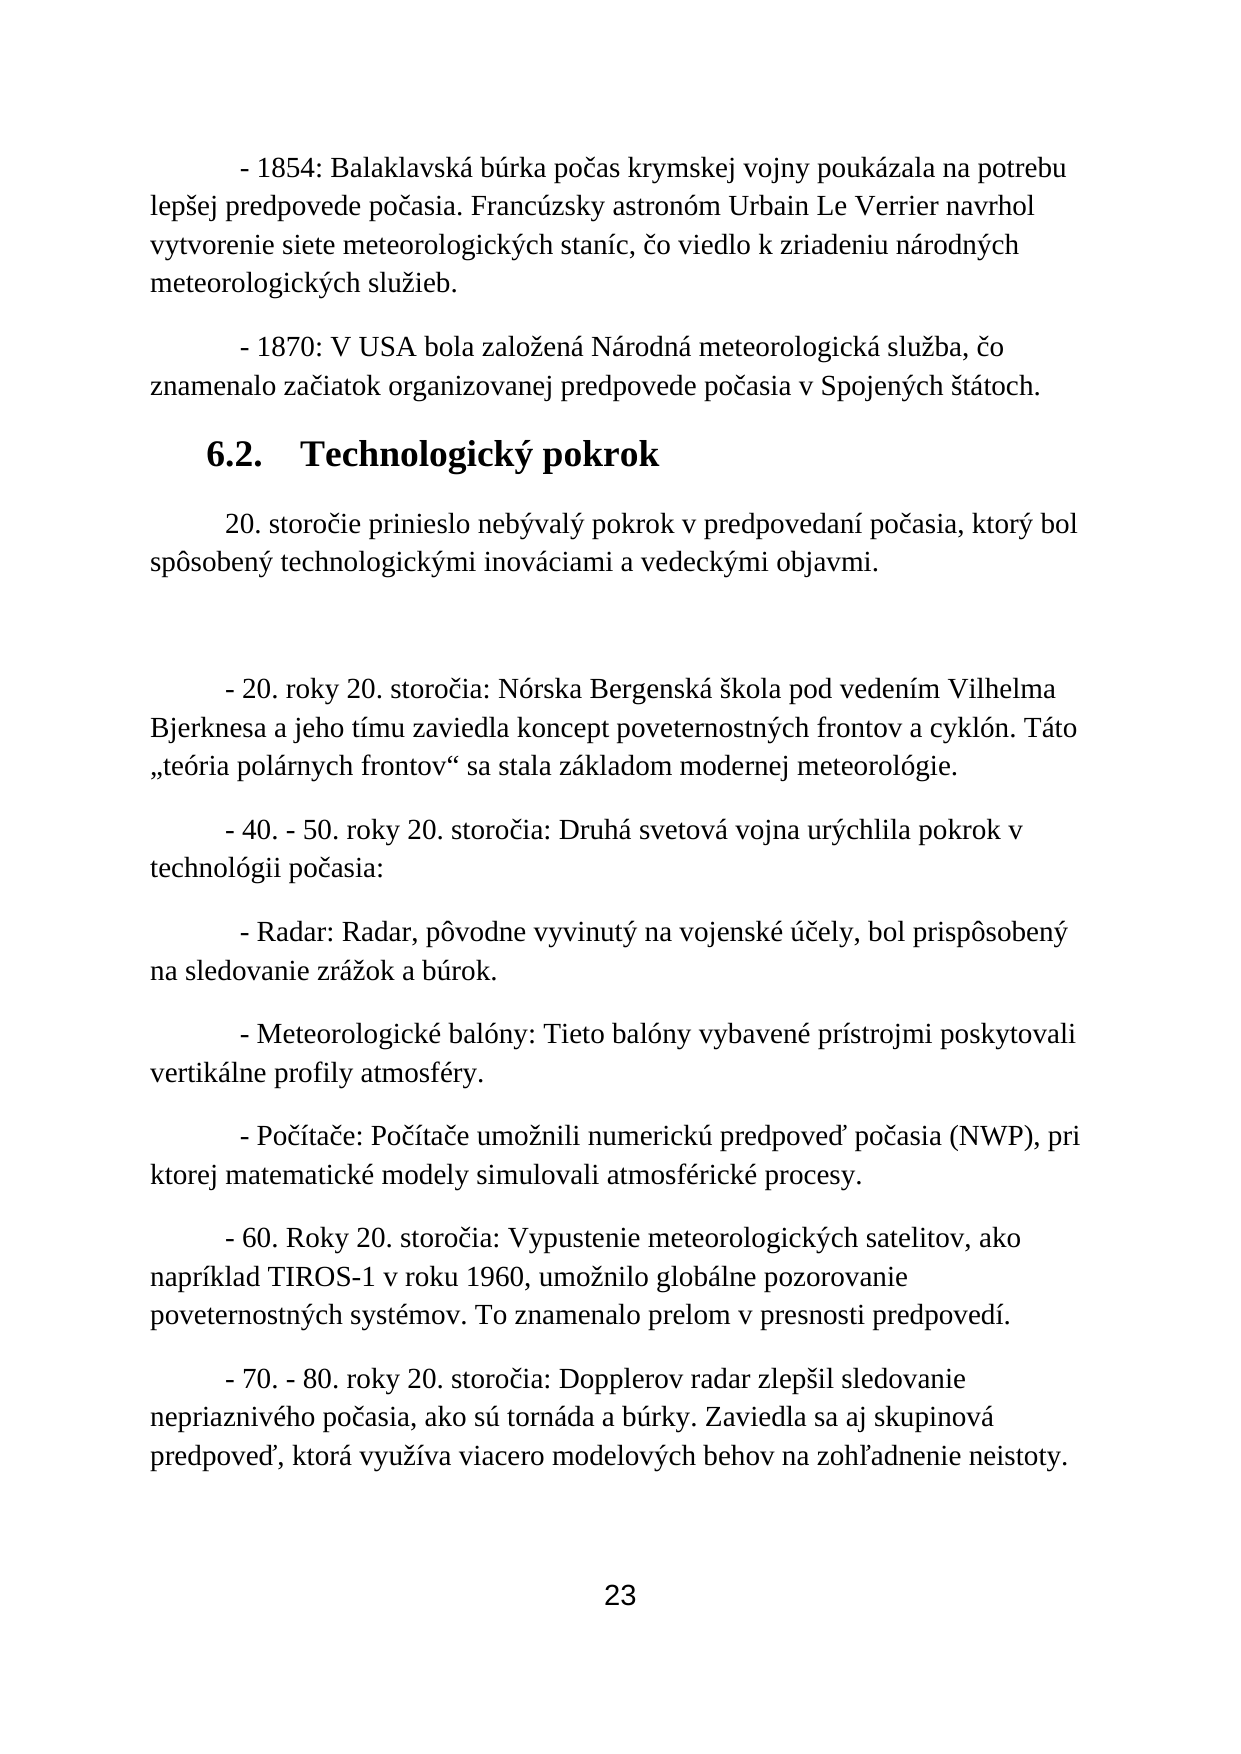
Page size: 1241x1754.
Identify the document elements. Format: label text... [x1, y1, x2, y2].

text - 40. - 50. roky 20. storočia: Druhá svetová vojna urýchlila pokrok v technológii počasia: [150, 812, 1090, 884]
text - Radar: Radar, pôvodne vyvinutý na vojenské účely, bol prispôsobený na sledovanie zrážok a búrok. [150, 914, 1090, 986]
subtitle Technologický pokrok [262, 431, 1090, 474]
text - 60. Roky 20. storočia: Vypustenie meteorologických satelitov, ako napríklad TIROS-1 v roku 1960, umožnilo globálne pozorovanie poveternostných systémov. To znamenalo prelom v presnosti predpovedí. [150, 1220, 1090, 1331]
text 20. storočie prinieslo nebývalý pokrok v predpovedaní počasia, ktorý bol spôsobený technologickými inováciami a vedeckými objavmi. [150, 506, 1090, 578]
text - Meteorologické balóny: Tieto balóny vybavené prístrojmi poskytovali vertikálne profily atmosféry. [150, 1016, 1090, 1088]
text - 70. - 80. roky 20. storočia: Dopplerov radar zlepšil sledovanie nepriaznivého počasia, ako sú tornáda a búrky. Zaviedla sa aj skupinová predpoveď, ktorá využíva viacero modelových behov na zohľadnenie neistoty. [150, 1361, 1090, 1472]
text - 1870: V USA bola založená Národná meteorologická služba, čo znamenalo začiatok organizovanej predpovede počasia v Spojených štátoch. [150, 329, 1090, 401]
text - 1854: Balaklavská búrka počas krymskej vojny poukázala na potrebu lepšej predpovede počasia. Francúzsky astronóm Urbain Le Verrier navrhol vytvorenie siete meteorologických staníc, čo viedlo k zriadeniu národných meteorologických služieb. [150, 150, 1090, 299]
text - 20. roky 20. storočia: Nórska Bergenská škola pod vedením Vilhelma Bjerknesa a jeho tímu zaviedla koncept poveternostných frontov a cyklón. Táto „teória polárnych frontov“ sa stala základom modernej meteorológie. [150, 671, 1090, 782]
text - Počítače: Počítače umožnili numerickú predpoveď počasia (NWP), pri ktorej matematické modely simulovali atmosférické procesy. [150, 1118, 1090, 1190]
